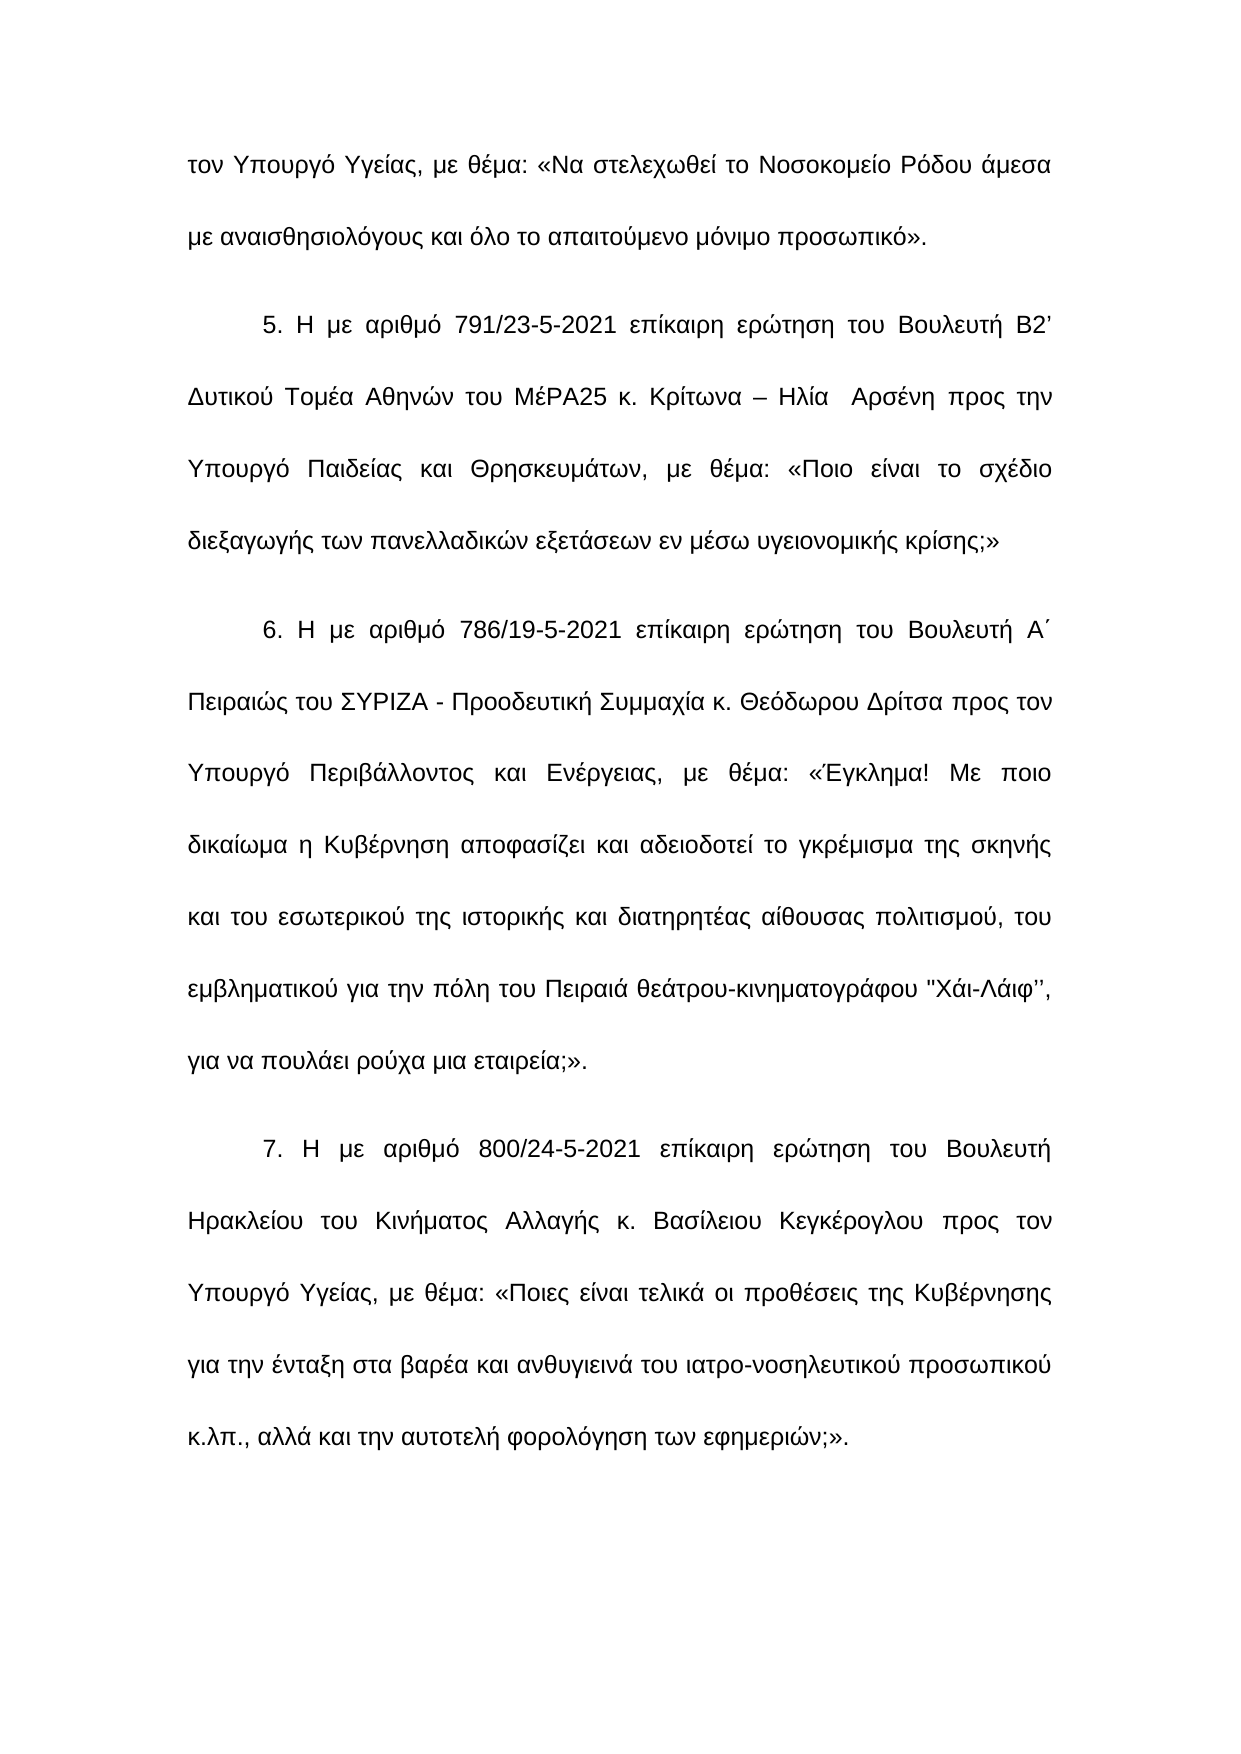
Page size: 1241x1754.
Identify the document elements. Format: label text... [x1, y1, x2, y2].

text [187, 150, 1053, 251]
text 5. Η με αριθμό 791/23-5-2021 επίκαιρη ερώτηση του Βουλευτή Β2’ Δυτικού Τομέα Αθηνών του ΜέΡΑ25 κ. Κρίτωνα – Ηλία Αρσένη προς την Υπουργό Παιδείας και Θρησκευμάτων, με θέμα: «Ποιο είναι το σχέδιο διεξαγωγής των πανελλαδικών εξετάσεων εν μέσω υγειονομικής κρίσης;» [187, 310, 1053, 555]
text 6. Η με αριθμό 786/19-5-2021 επίκαιρη ερώτηση του Βουλευτή Α΄ Πειραιώς του ΣΥΡΙΖΑ - Προοδευτική Συμμαχία κ. Θεόδωρου Δρίτσα προς τον Υπουργό Περιβάλλοντος και Ενέργειας, με θέμα: «Έγκλημα! Με ποιο δικαίωμα η Κυβέρνηση αποφασίζει και αδειοδοτεί το γκρέμισμα της σκηνής και του εσωτερικού της ιστορικής και διατηρητέας αίθουσας πολιτισμού, του εμβληματικού για την πόλη του Πειραιά θεάτρου-κινηματογράφου "Χάι-Λάιφ’’, για να πουλάει ρούχα μια εταιρεία;». [187, 614, 1053, 1074]
text 7. Η με αριθμό 800/24-5-2021 επίκαιρη ερώτηση του Βουλευτή Ηρακλείου του Κινήματος Αλλαγής κ. Βασίλειου Κεγκέρογλου προς τον Υπουργό Υγείας, με θέμα: «Ποιες είναι τελικά οι προθέσεις της Κυβέρνησης για την ένταξη στα βαρέα και ανθυγιεινά του ιατρο-νοσηλευτικού προσωπικού κ.λπ., αλλά και την αυτοτελή φορολόγηση των εφημεριών;». [187, 1134, 1053, 1451]
